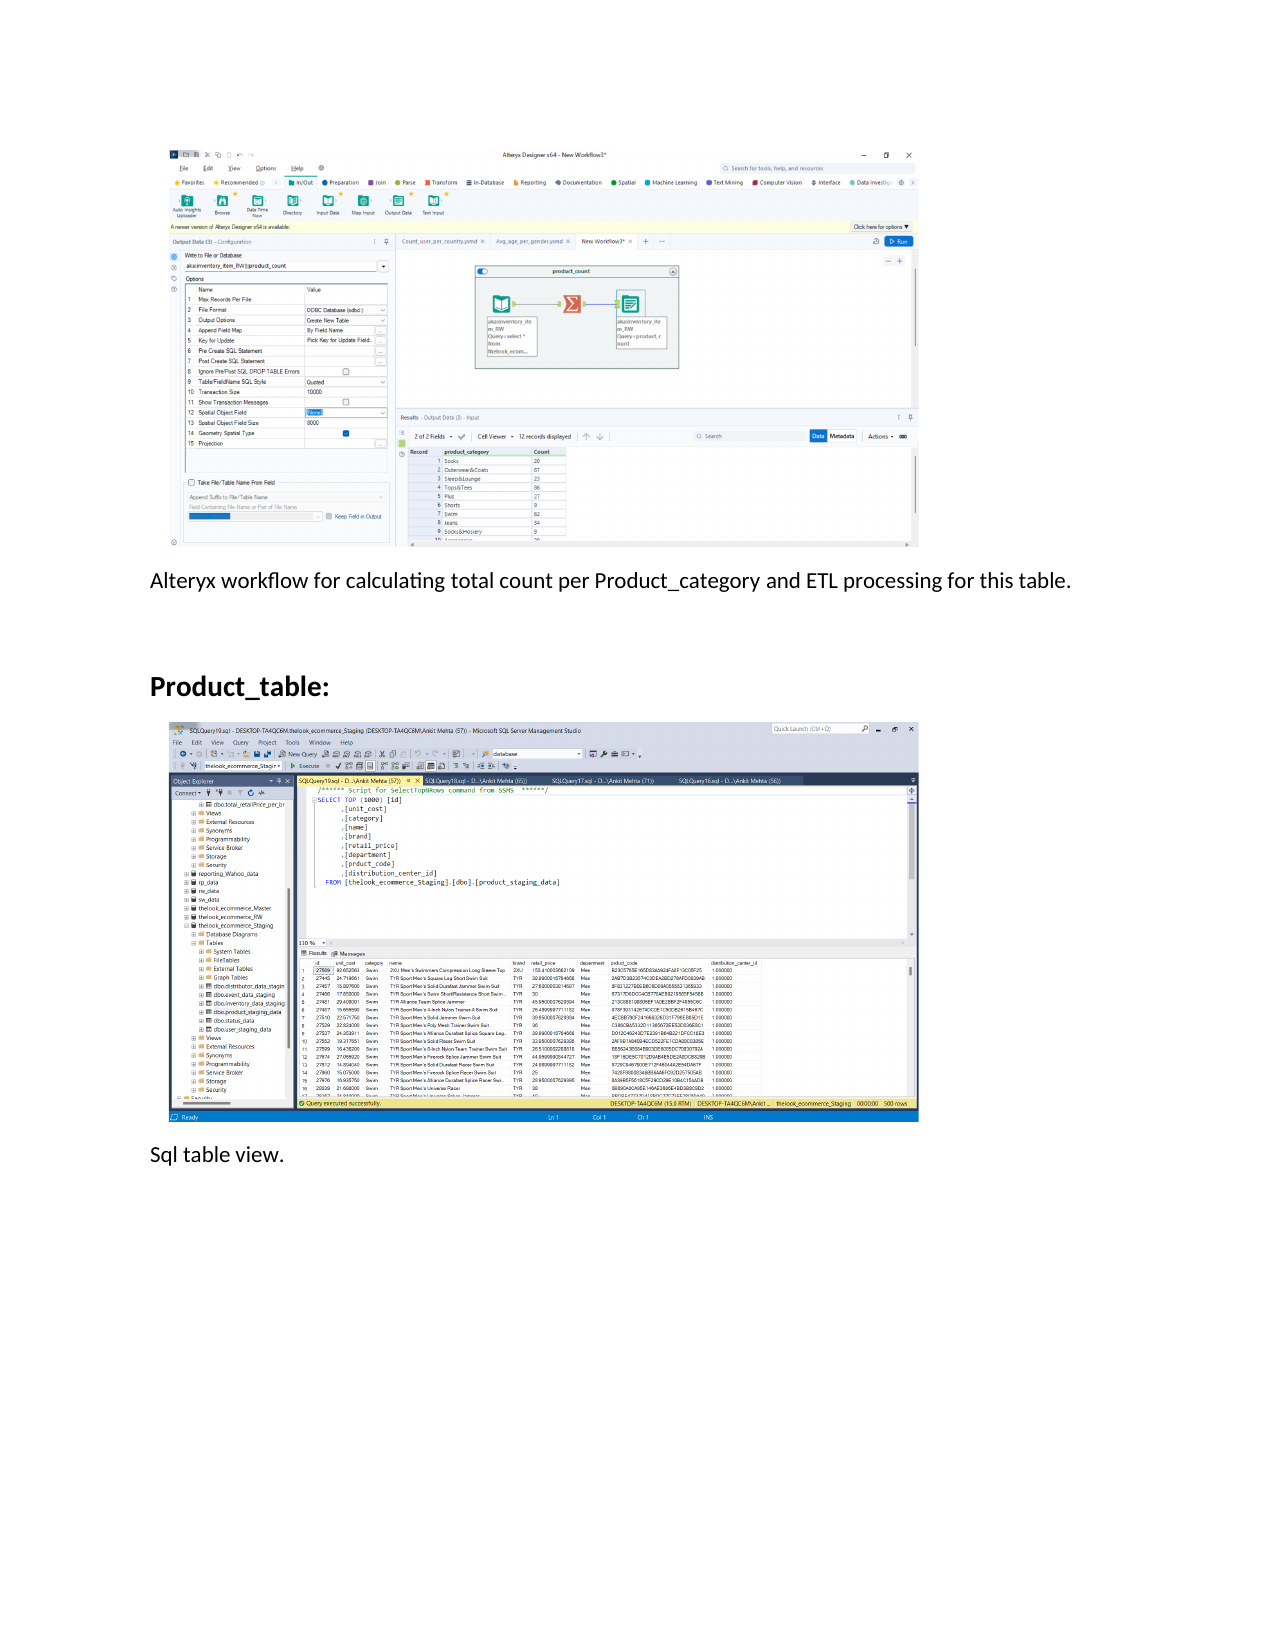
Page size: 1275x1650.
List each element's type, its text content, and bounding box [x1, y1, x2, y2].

text Product_table: [150, 668, 1125, 703]
text Sql table view. [150, 1140, 1125, 1168]
text Alteryx workflow for calculating total count per Product_category and ETL processing for this table. [150, 566, 1125, 594]
